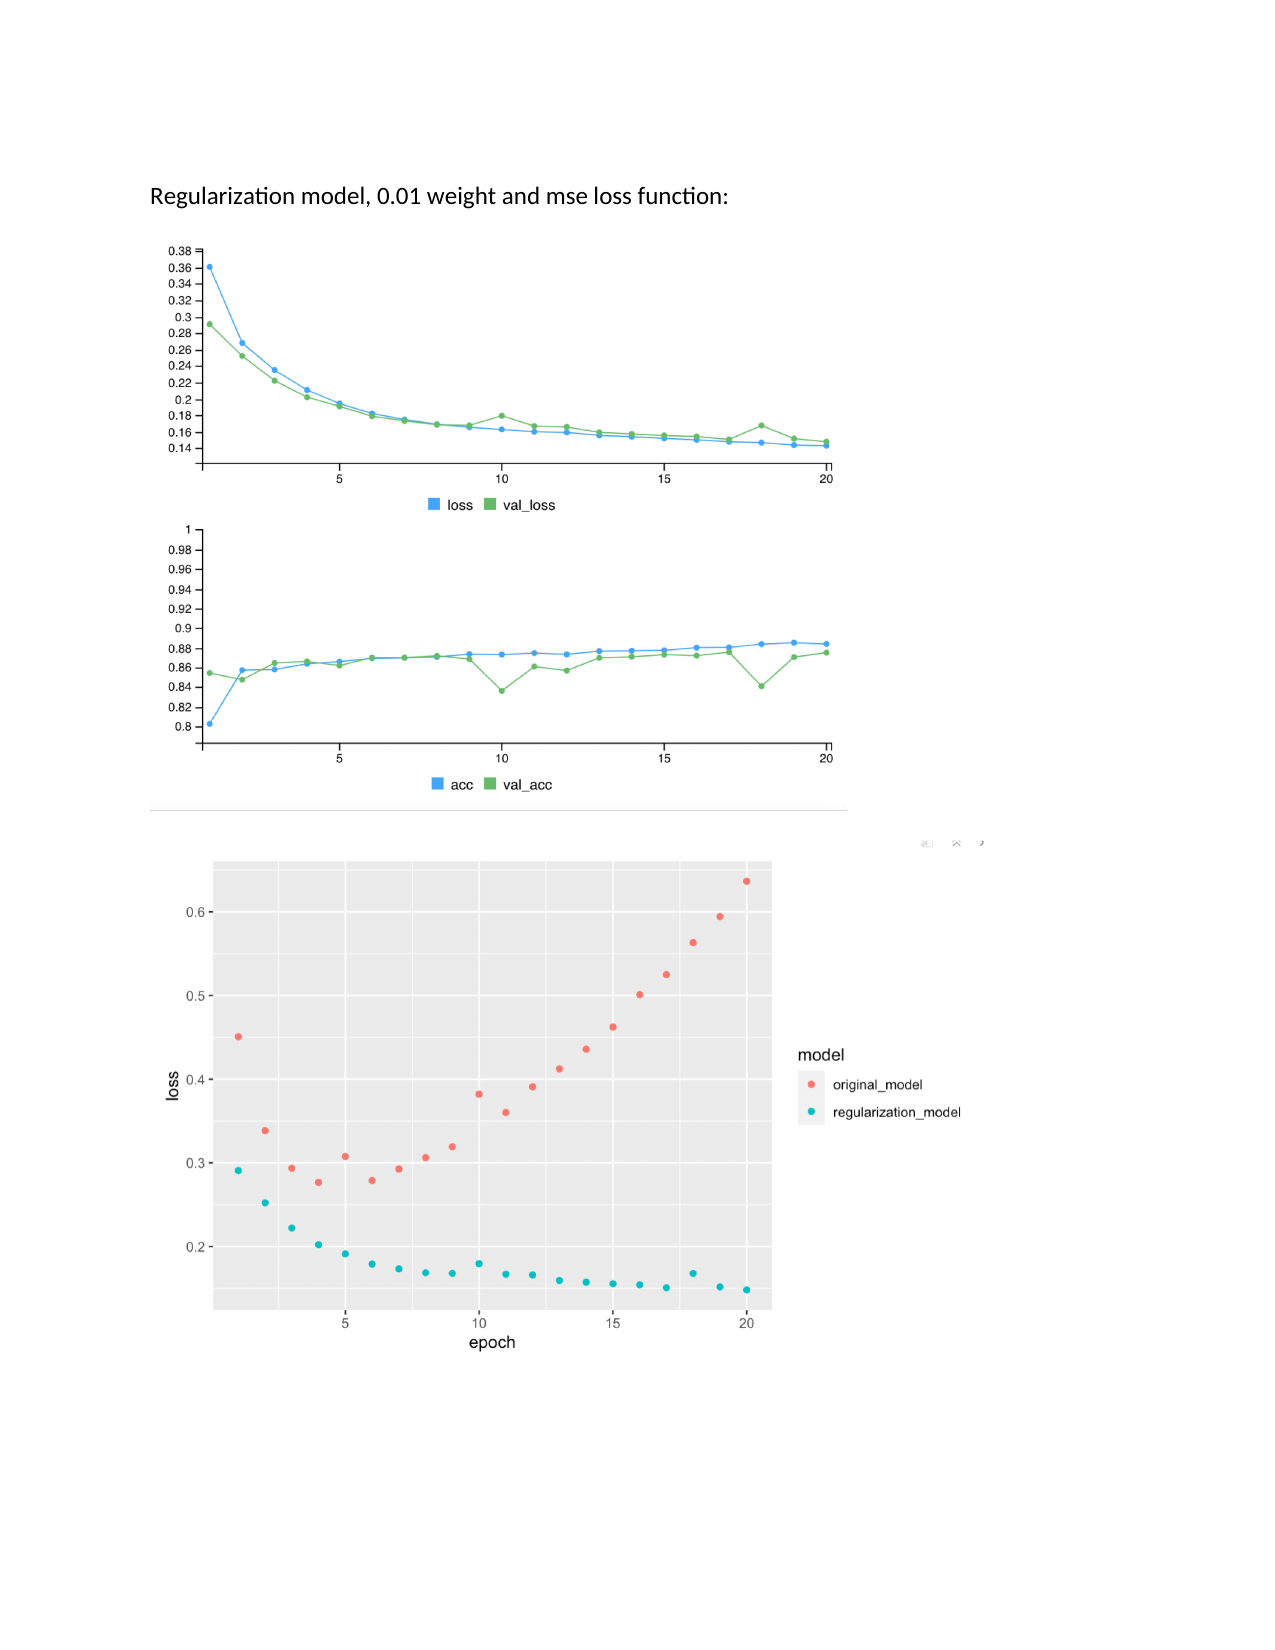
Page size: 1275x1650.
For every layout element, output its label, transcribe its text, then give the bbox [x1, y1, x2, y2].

text Regularization model, 0.01 weight and mse loss function: [150, 181, 1125, 211]
picture [150, 241, 848, 811]
picture [150, 840, 984, 1370]
